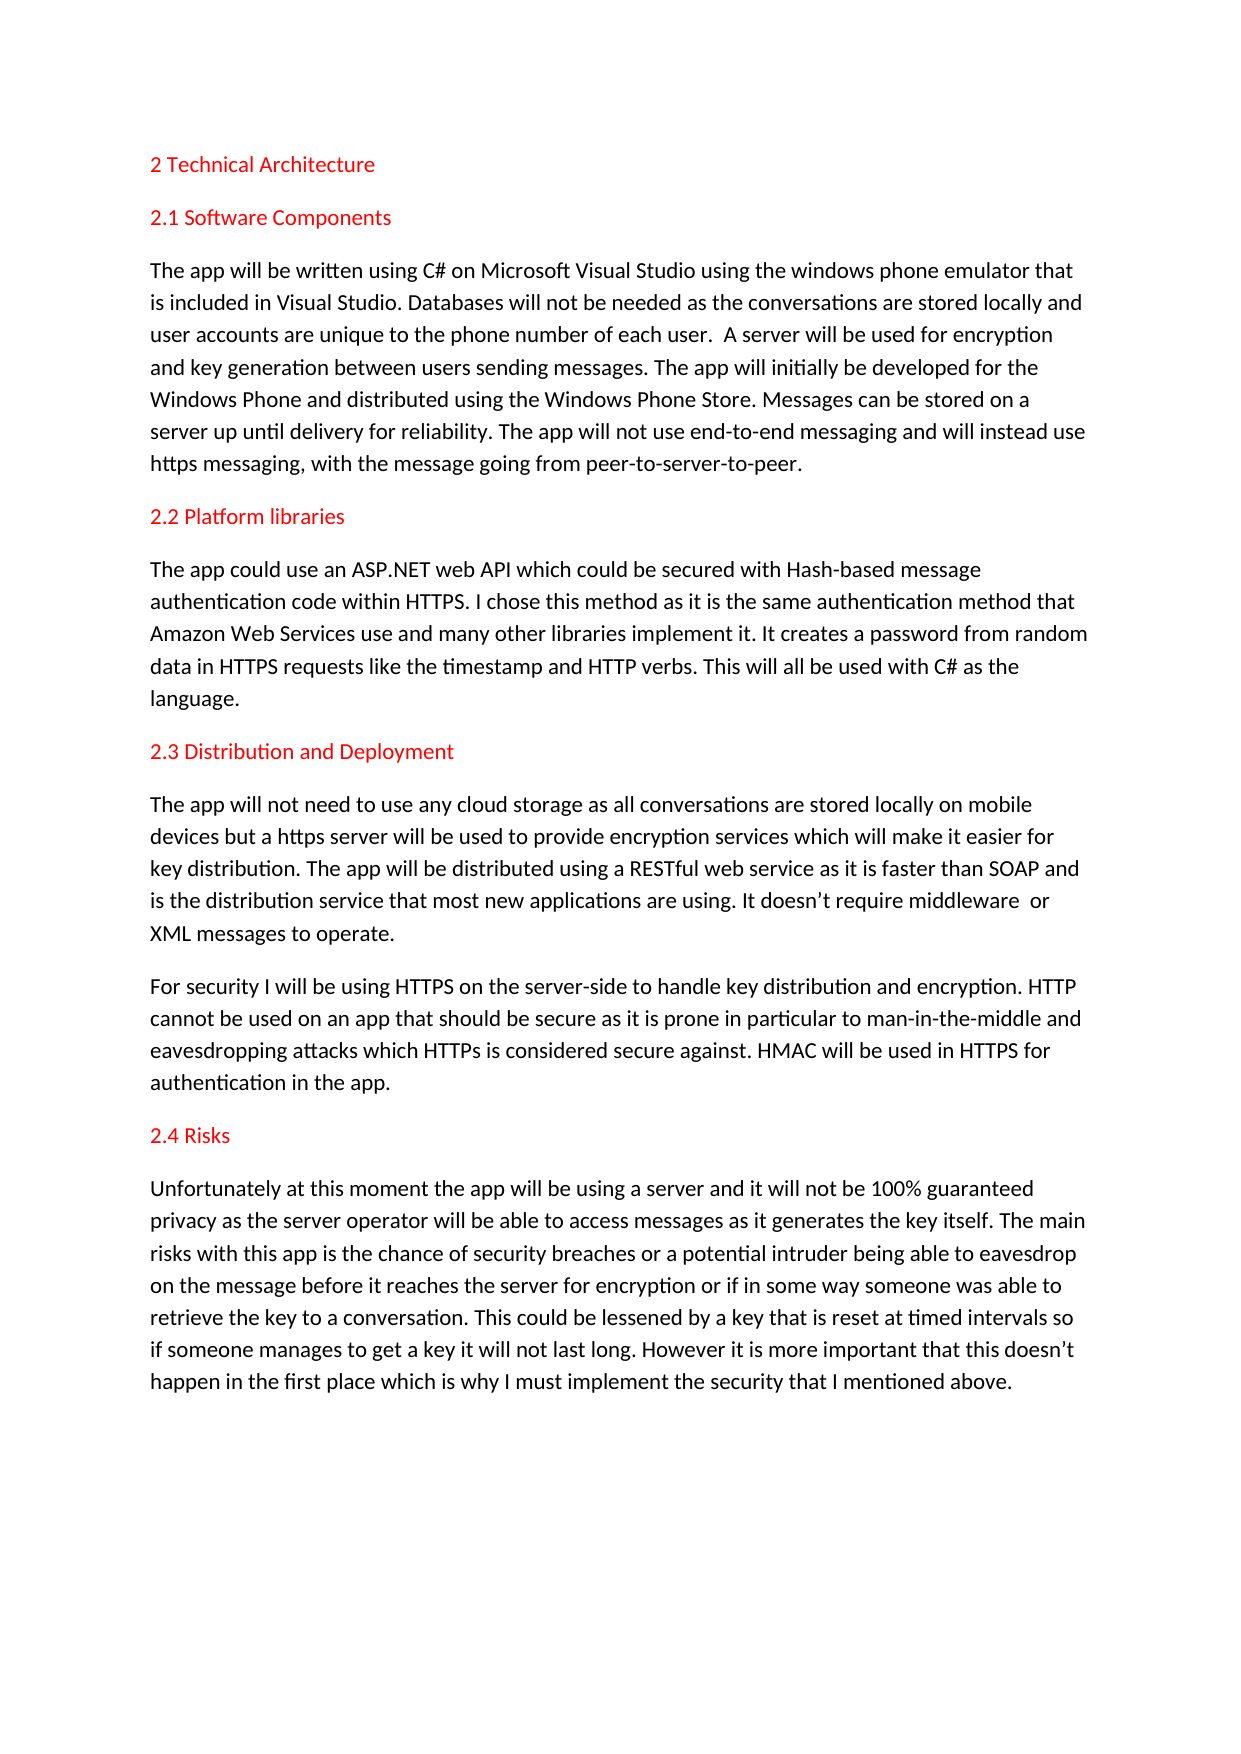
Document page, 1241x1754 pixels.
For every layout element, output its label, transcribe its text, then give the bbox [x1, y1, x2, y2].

text 2.4 Risks [150, 1121, 1090, 1149]
text The app will be written using C# on Microsoft Visual Studio using the windows phone emulator that is included in Visual Studio. Databases will not be needed as the conversations are stored locally and user accounts are unique to the phone number of each user. A server will be used for encryption and key generation between users sending messages. The app will initially be developed for the Windows Phone and distributed using the Windows Phone Store. Messages can be stored on a server up until delivery for reliability. The app will not use end-to-end messaging and will instead use https messaging, with the message going from peer-to-server-to-peer. [150, 256, 1090, 477]
text Unfortunately at this moment the app will be using a server and it will not be 100% guaranteed privacy as the server operator will be able to access messages as it generates the key itself. The main risks with this app is the chance of security breaches or a potential intruder being able to eavesdrop on the message before it reaches the server for encryption or if in some way someone was able to retrieve the key to a conversation. This could be lessened by a key that is reset at timed intervals so if someone manages to get a key it will not last long. However it is more important that this doesn’t happen in the first place which is why I must implement the security that I mentioned above. [150, 1174, 1090, 1396]
text The app could use an ASP.NET web API which could be secured with Hash-based message authentication code within HTTPS. I chose this method as it is the same authentication method that Amazon Web Services use and many other libraries implement it. It creates a password from random data in HTTPS requests like the timestamp and HTTP verbs. This will all be used with C# as the language. [150, 555, 1090, 712]
text 2.1 Software Components [150, 203, 1090, 231]
text 2.2 Platform libraries [150, 502, 1090, 530]
text 2.3 Distribution and Deployment [150, 737, 1090, 765]
text The app will not need to use any cloud storage as all conversations are stored locally on mobile devices but a https server will be used to provide encryption services which will make it easier for key distribution. The app will be distributed using a RESTful web service as it is faster than SOAP and is the distribution service that most new applications are using. It doesn’t require middleware or XML messages to operate. [150, 790, 1090, 947]
text For security I will be using HTTPS on the server-side to handle key distribution and encryption. HTTP cannot be used on an app that should be secure as it is prone in particular to man-in-the-middle and eavesdropping attacks which HTTPs is considered secure against. HMAC will be used in HTTPS for authentication in the app. [150, 972, 1090, 1096]
text 2 Technical Architecture [150, 150, 1090, 178]
